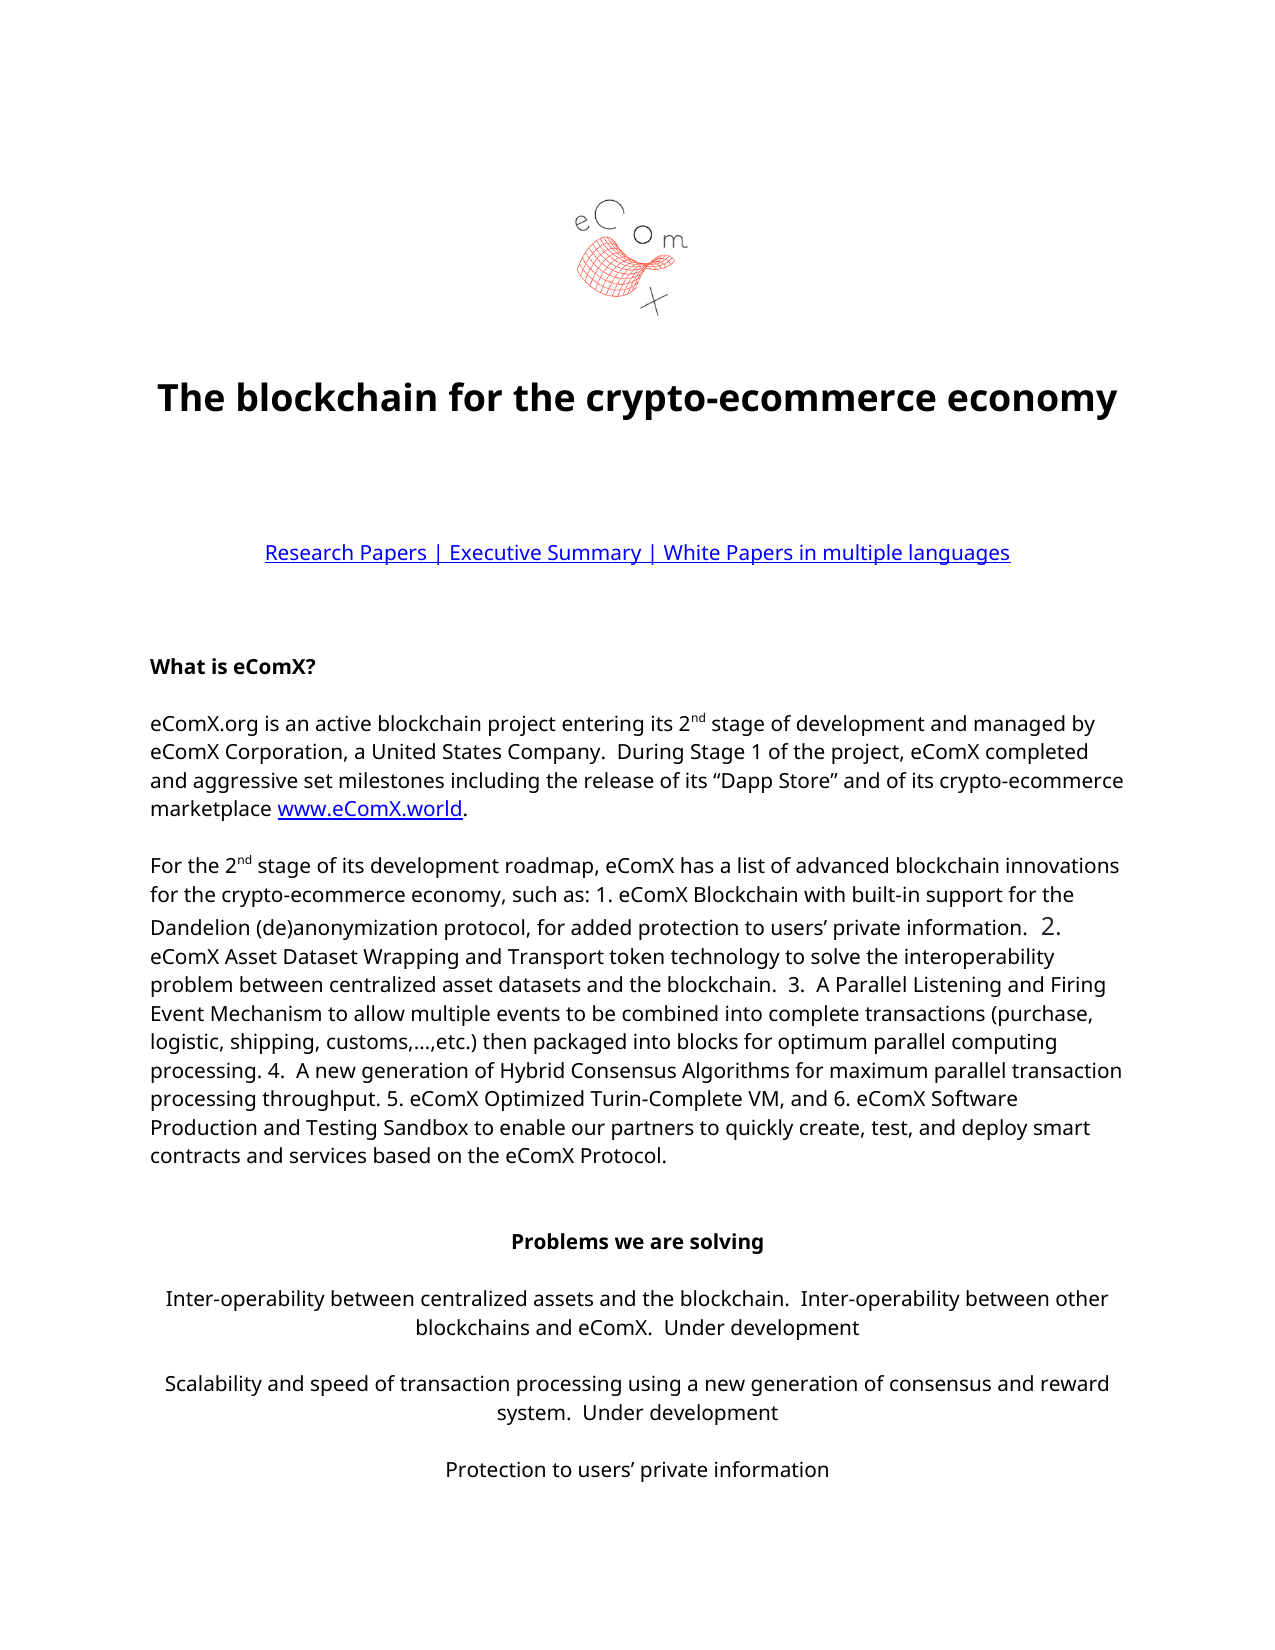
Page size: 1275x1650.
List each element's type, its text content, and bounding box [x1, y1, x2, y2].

text What is eComX? eComX.org is an active blockchain project entering its 2nd stage of development and managed by eComX Corporation, a United States Company. During Stage 1 of the project, eComX completed and aggressive set milestones including the release of its “Dapp Store” and of its crypto-ecommerce marketplace www.eComX.world. For the 2nd stage of its development roadmap, eComX has a list of advanced blockchain innovations for the crypto-ecommerce economy, such as: 1. eComX Blockchain with built-in support for the Dandelion (de)anonymization protocol, for added protection to users’ private information. 2. eComX Asset Dataset Wrapping and Transport token technology to solve the interoperability problem between centralized asset datasets and the blockchain. 3. A Parallel Listening and Firing Event Mechanism to allow multiple events to be combined into complete transactions (purchase, logistic, shipping, customs,…,etc.) then packaged into blocks for optimum parallel computing processing. 4. A new generation of Hybrid Consensus Algorithms for maximum parallel transaction processing throughput. 5. eComX Optimized Turin-Complete VM, and 6. eComX Software Production and Testing Sandbox to enable our partners to quickly create, test, and deploy smart contracts and services based on the eComX Protocol. [150, 595, 1125, 1170]
text Research Papers | Executive Summary | White Papers in multiple languages [150, 538, 1125, 566]
text Scalability and speed of transaction processing using a new generation of consensus and reward system. Under development [150, 1369, 1125, 1426]
picture [514, 150, 761, 371]
text Problems we are solving Inter-operability between centralized assets and the blockchain. Inter-operability between other blockchains and eComX. Under development [150, 1199, 1125, 1341]
text Protection to users’ private information [150, 1455, 1125, 1483]
text The blockchain for the crypto-ecommerce economy [150, 371, 1125, 422]
